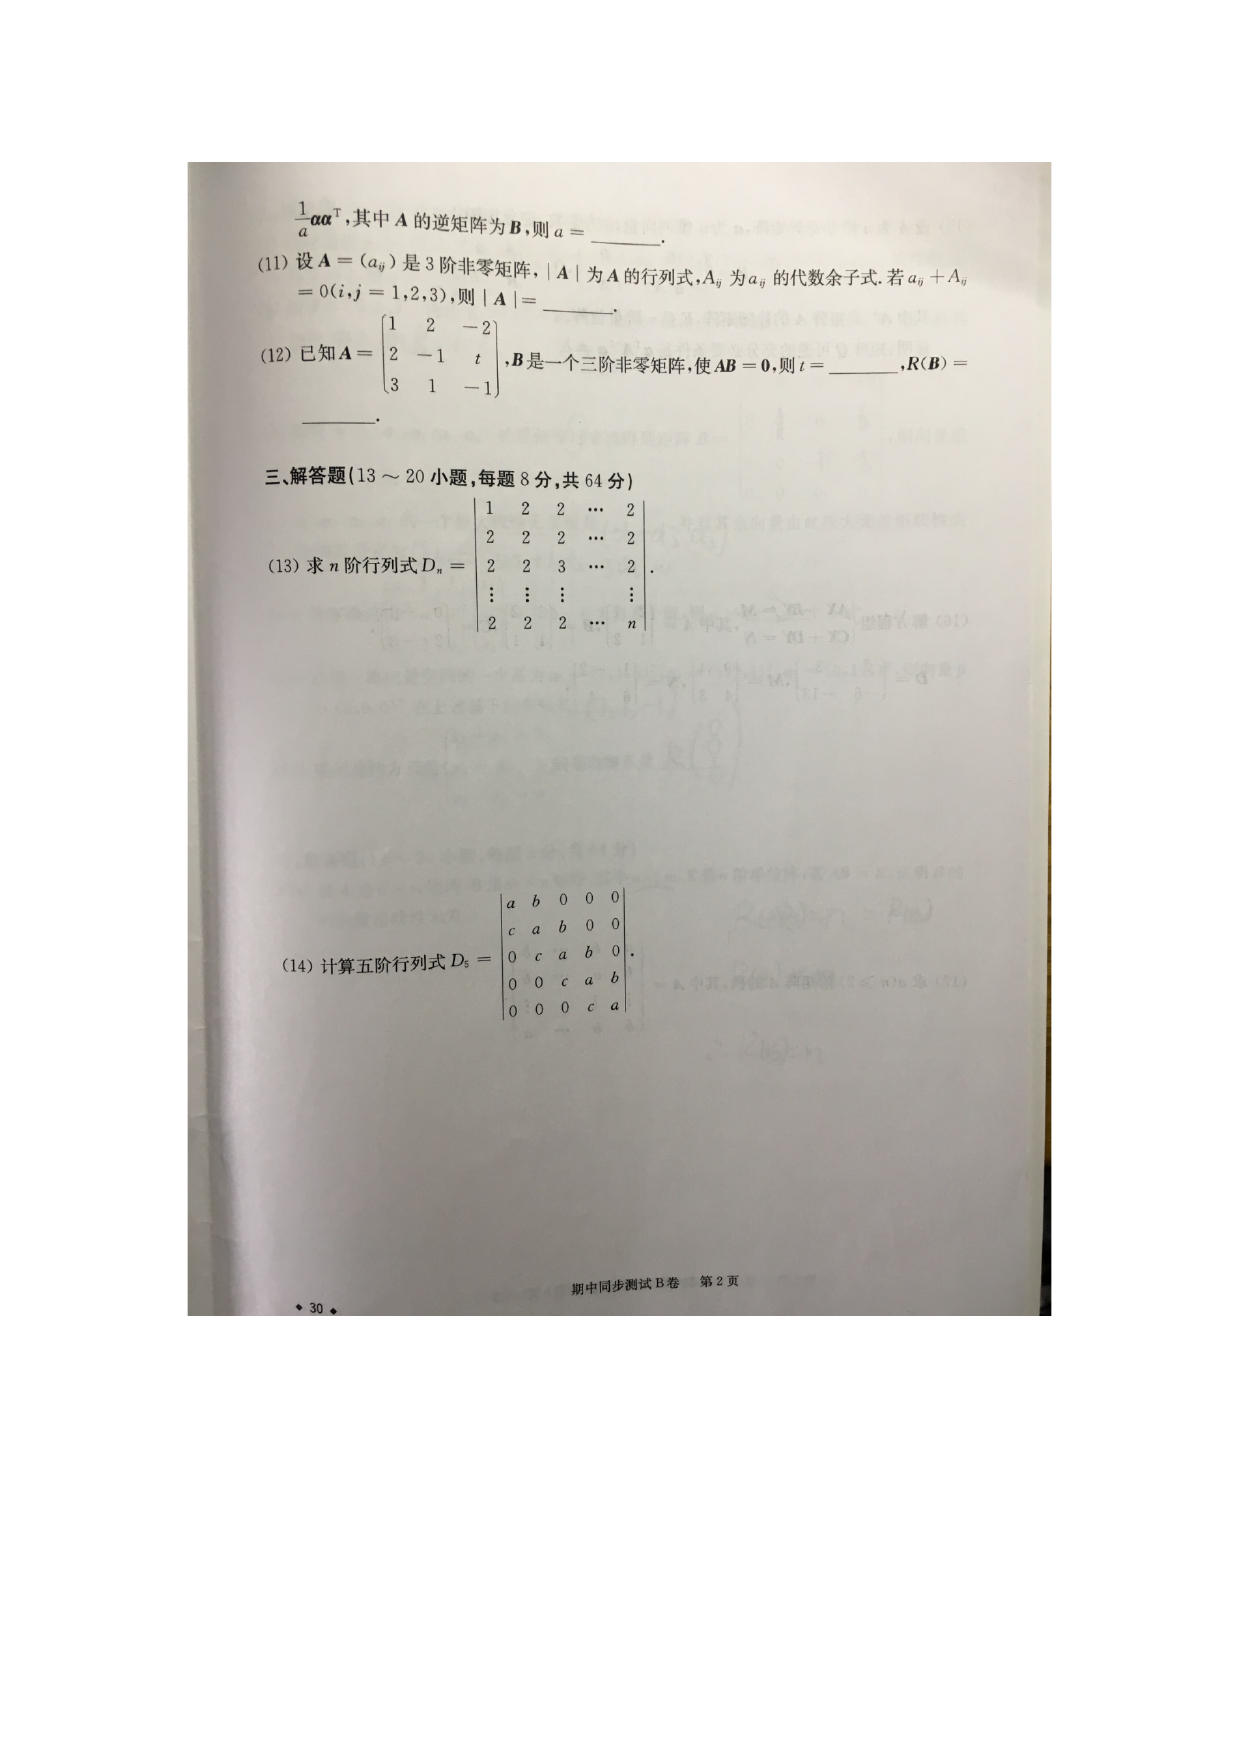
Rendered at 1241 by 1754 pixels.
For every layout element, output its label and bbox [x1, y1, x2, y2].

picture [187, 162, 1052, 1316]
